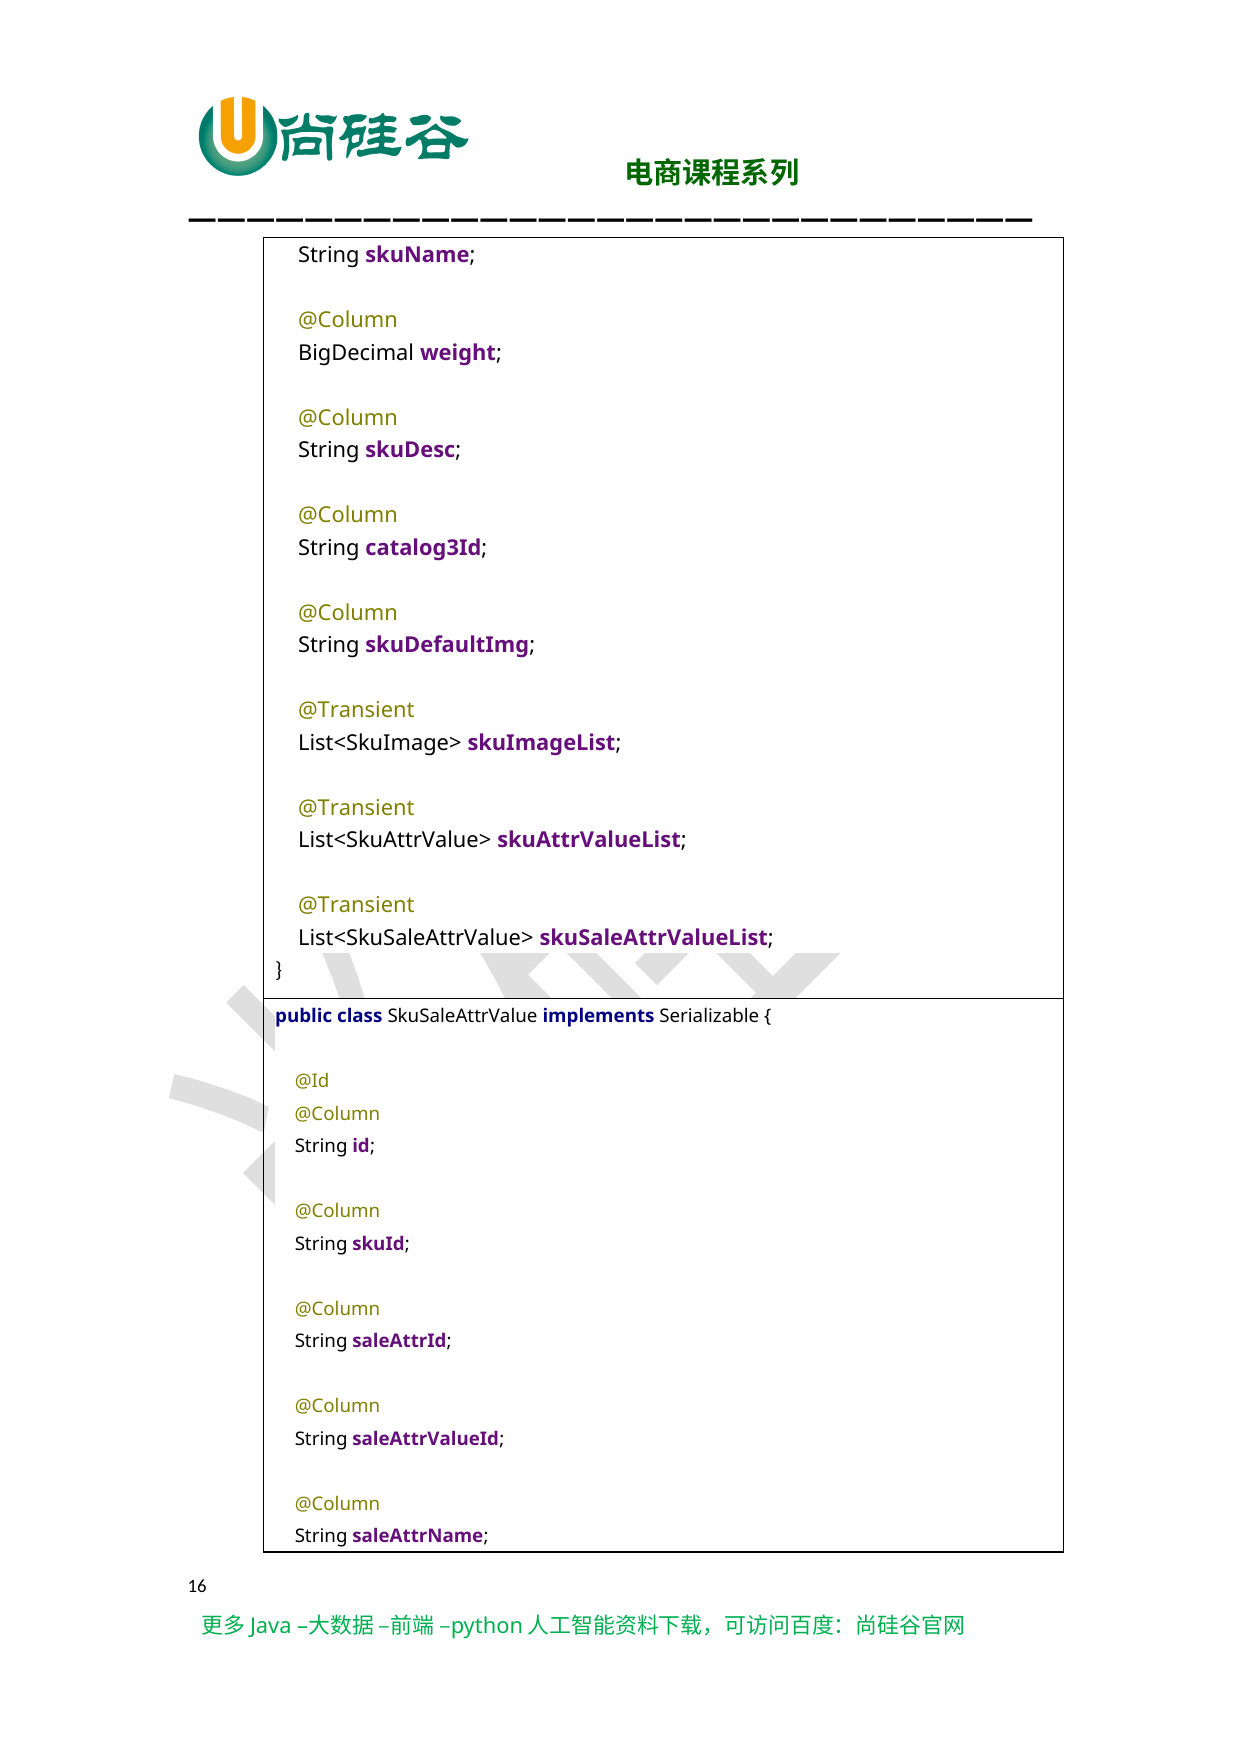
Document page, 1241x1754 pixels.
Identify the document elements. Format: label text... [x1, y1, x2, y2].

picture [187, 88, 476, 184]
